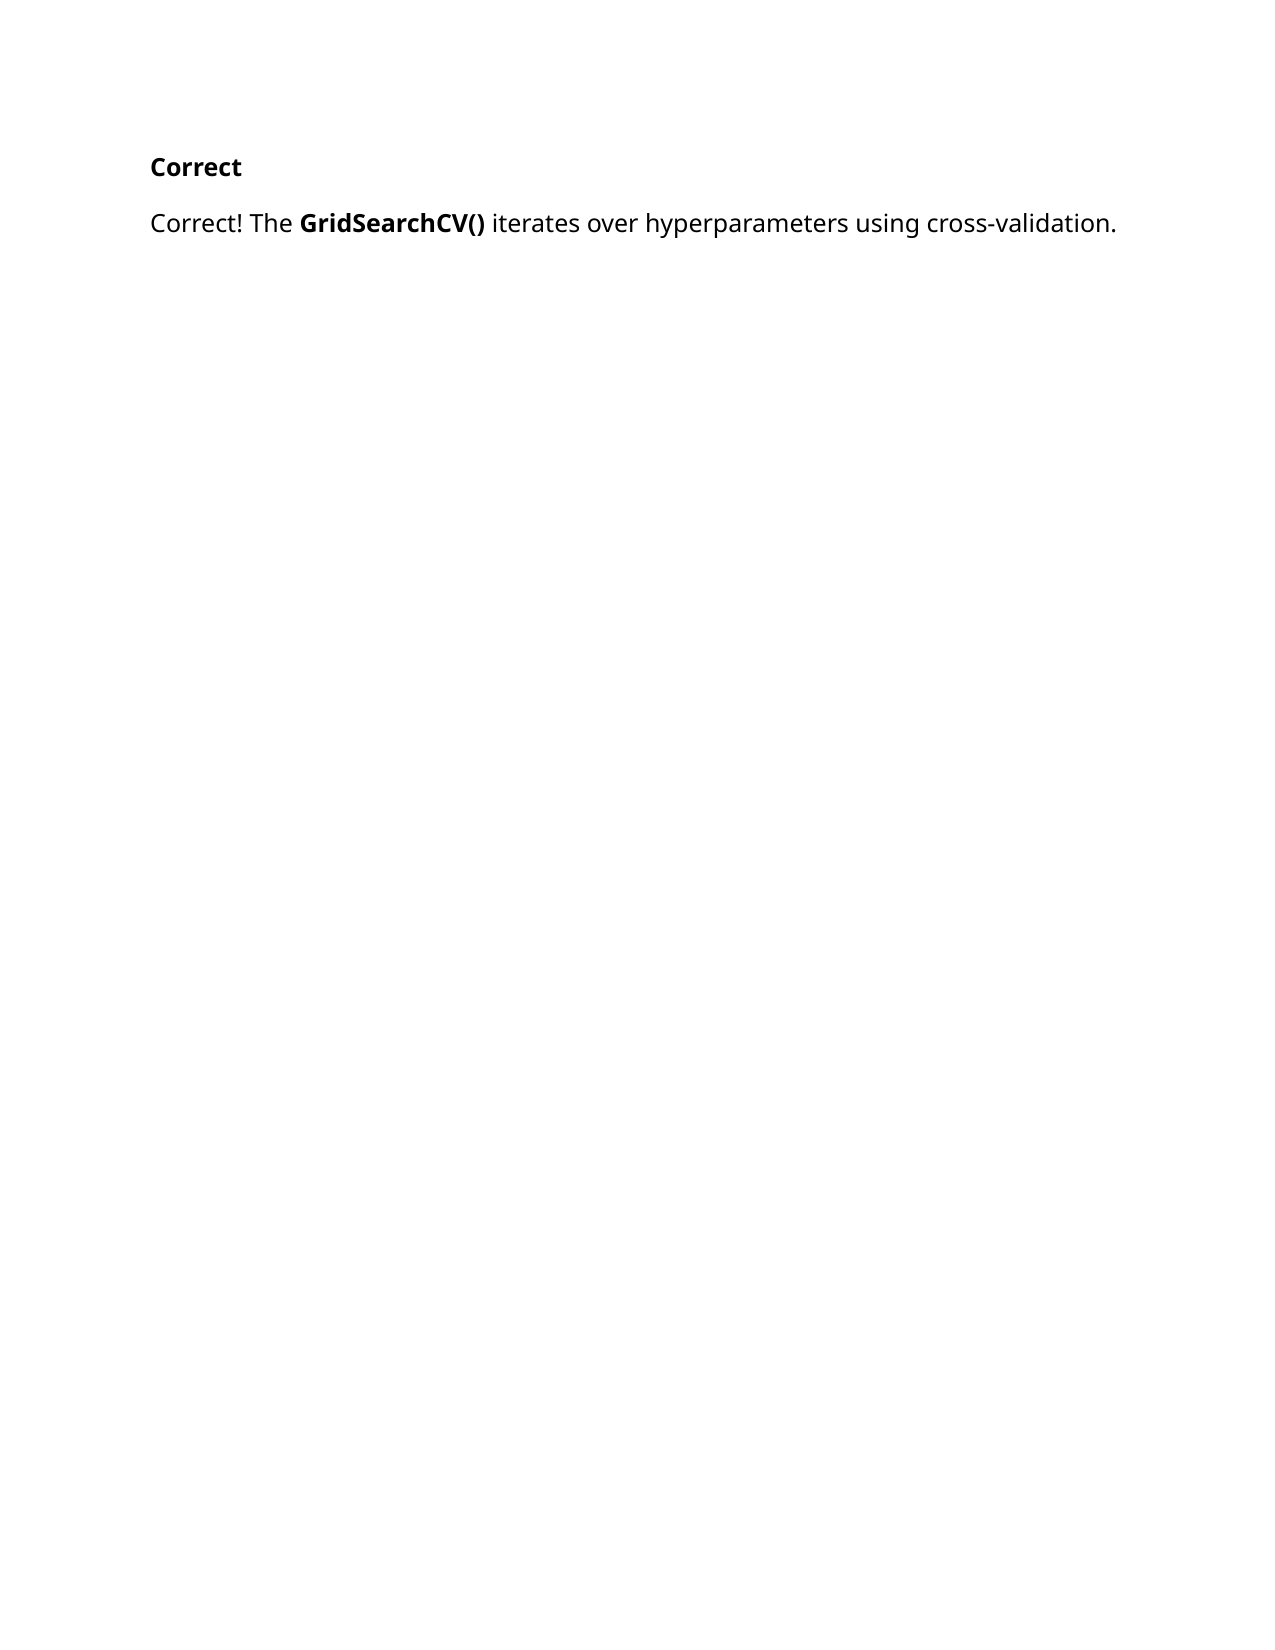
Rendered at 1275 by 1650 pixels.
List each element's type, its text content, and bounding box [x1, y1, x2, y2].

text Correct! The GridSearchCV() iterates over hyperparameters using cross-validation. [150, 206, 1125, 240]
text Correct [150, 150, 1125, 184]
